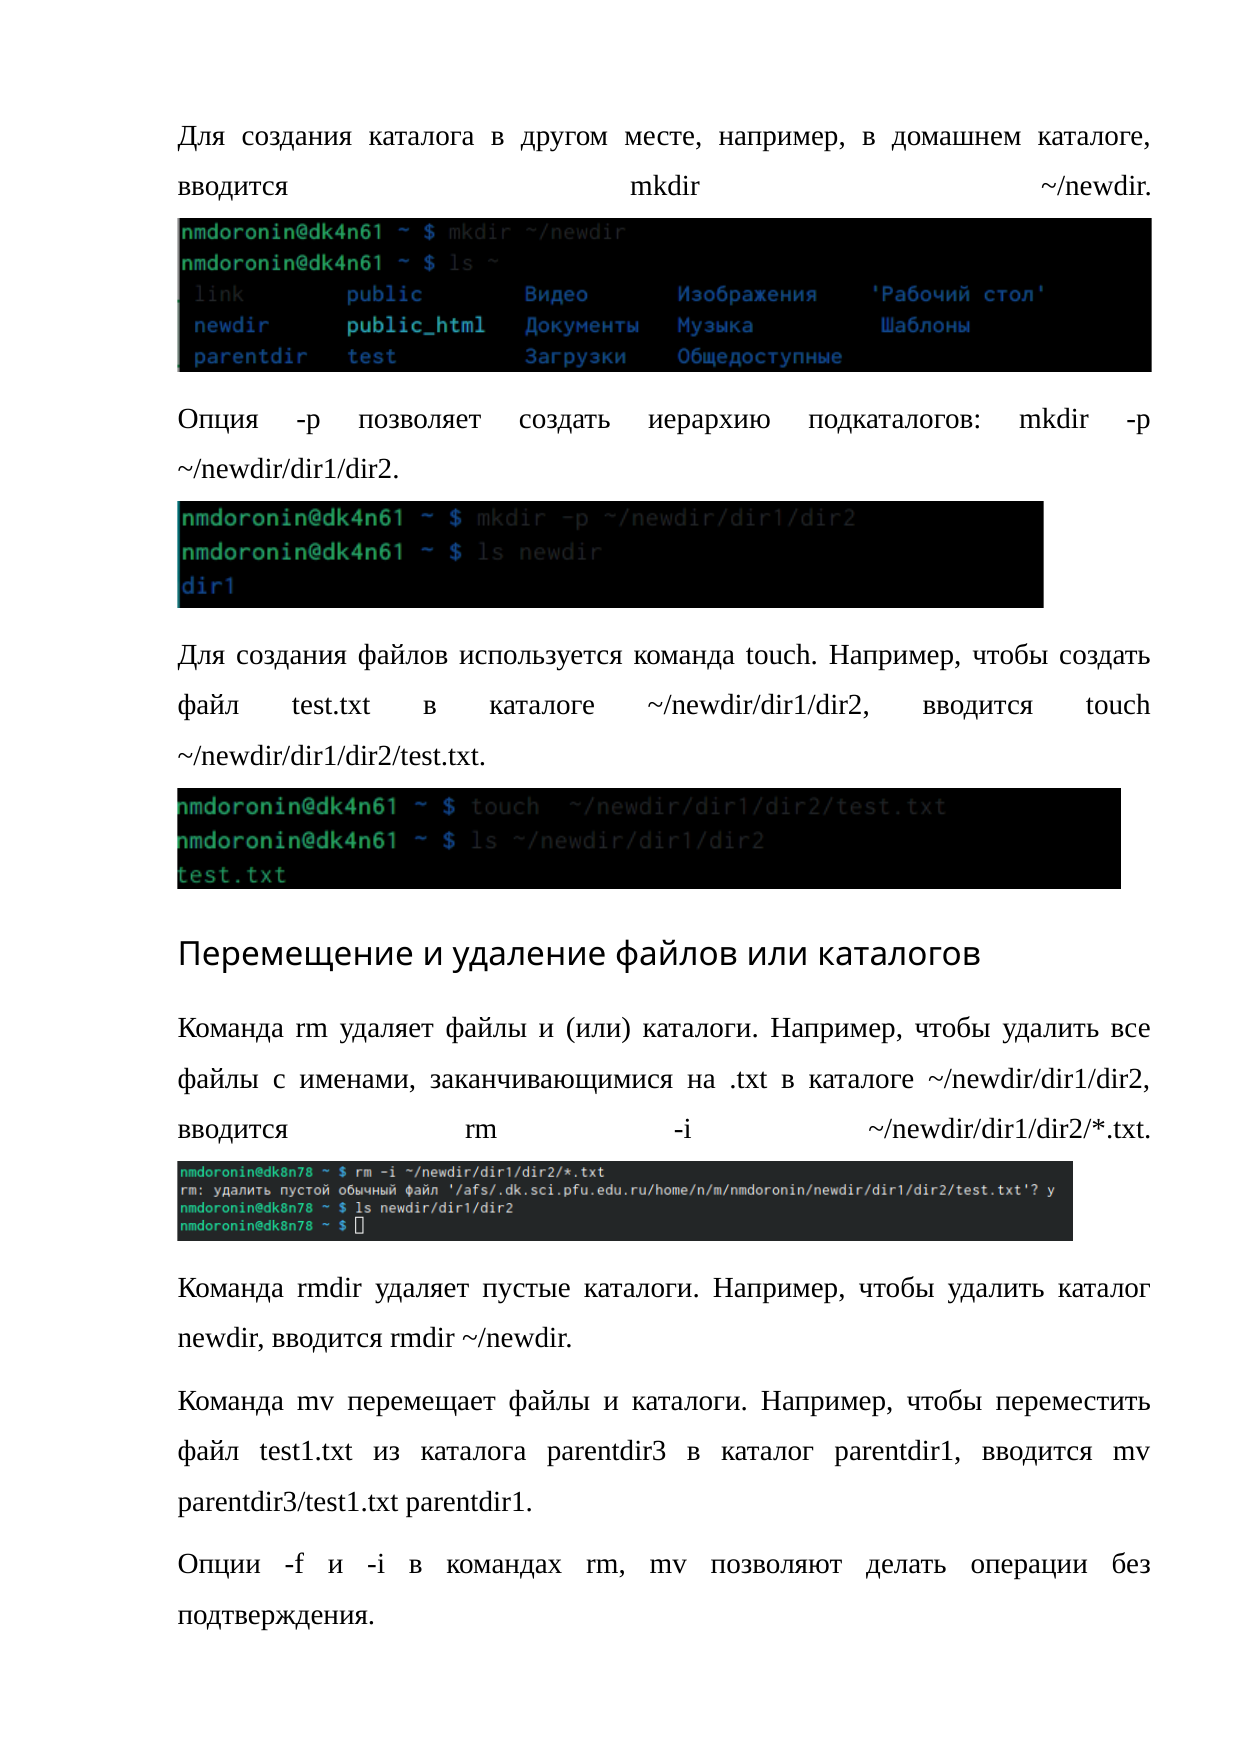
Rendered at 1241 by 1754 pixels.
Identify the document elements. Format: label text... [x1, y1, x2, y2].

subtitle Перемещение и удаление файлов или каталогов [177, 930, 1152, 975]
text Команда rmdir удаляет пустые каталоги. Например, чтобы удалить каталог newdir, вводится rmdir ~/newdir. [177, 1270, 1152, 1354]
picture [177, 1161, 1073, 1241]
picture [177, 501, 1044, 608]
text Для создания каталога в другом месте, например, в домашнем каталоге, вводится mkdir ~/newdir. [177, 118, 1152, 218]
text Команда mv перемещает файлы и каталоги. Например, чтобы переместить файл test1.txt из каталога parentdir3 в каталог parentdir1, вводится mv parentdir3/test1.txt parentdir1. [177, 1383, 1152, 1517]
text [177, 1546, 1152, 1630]
picture [177, 218, 1152, 372]
picture [177, 788, 1121, 889]
